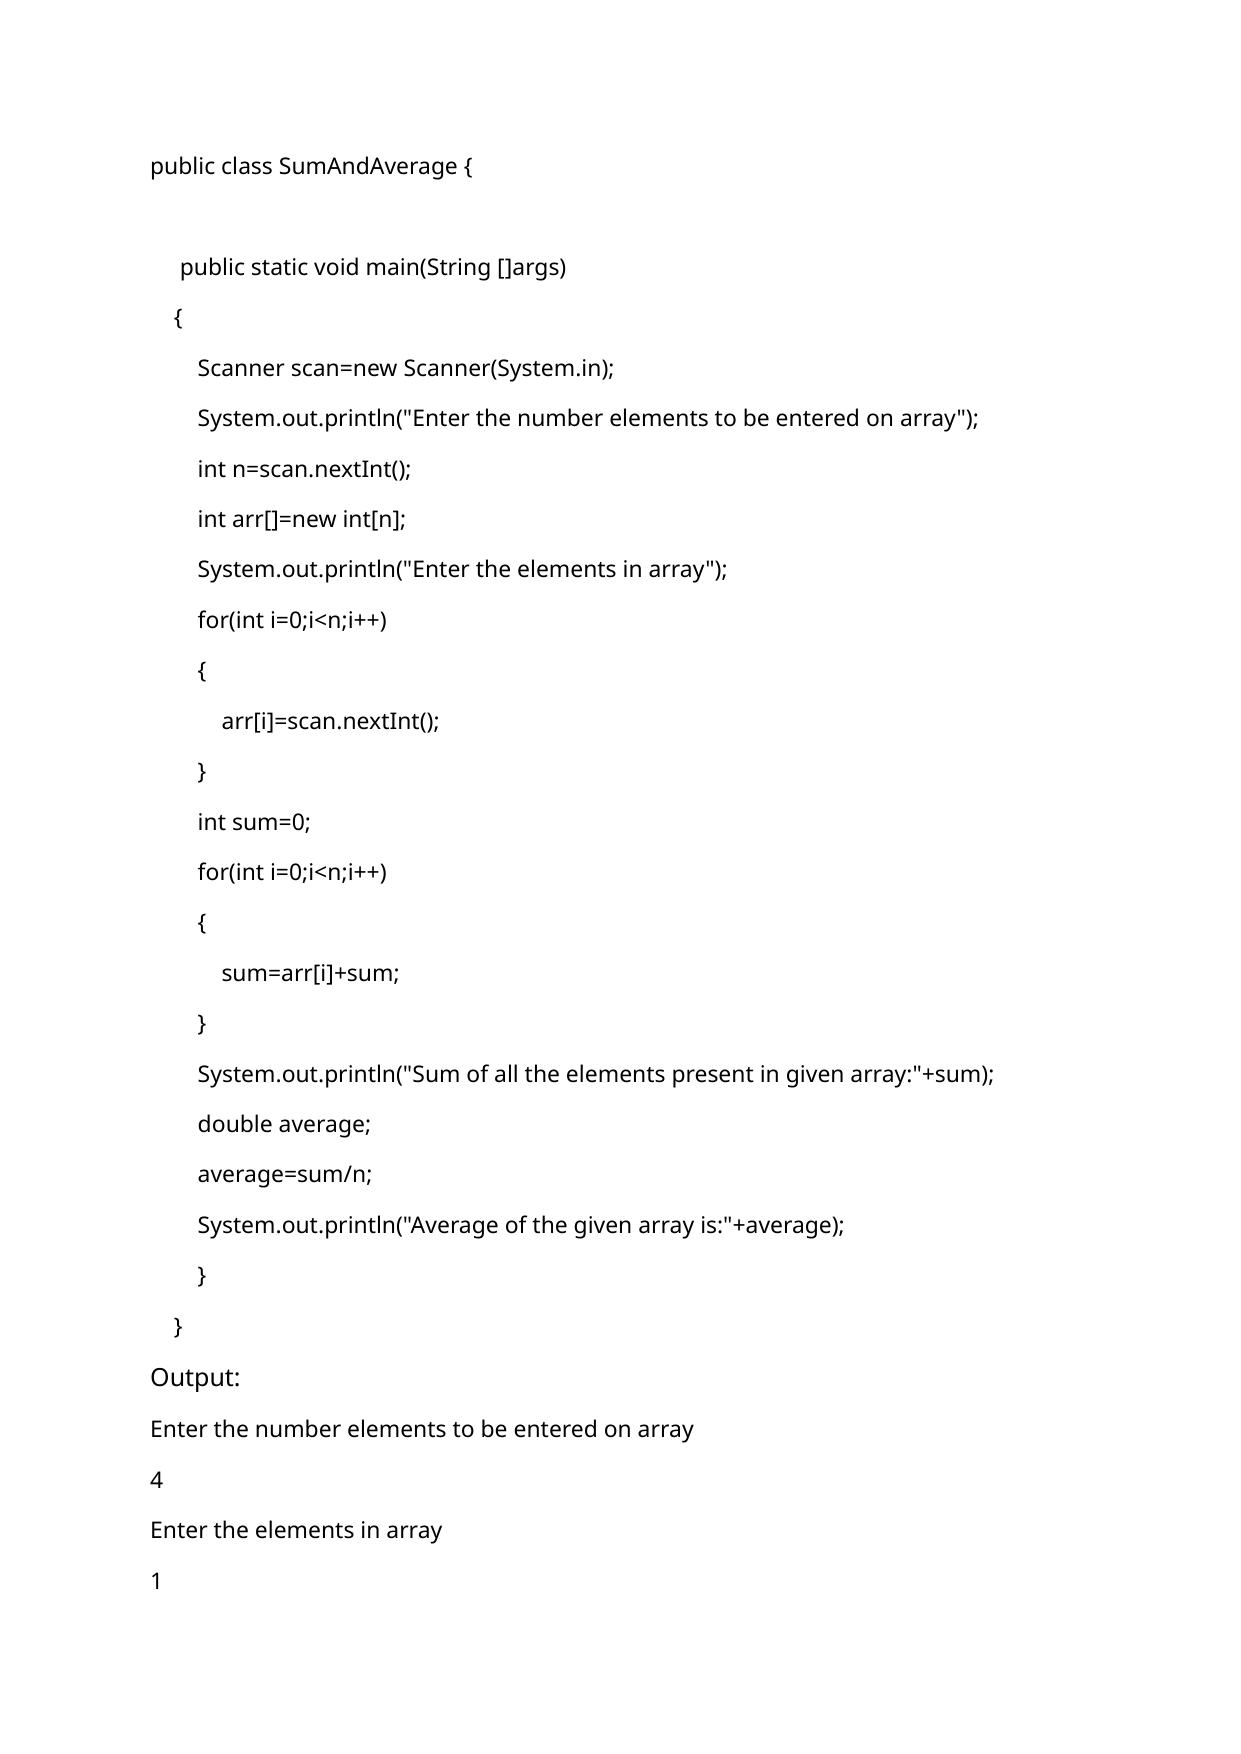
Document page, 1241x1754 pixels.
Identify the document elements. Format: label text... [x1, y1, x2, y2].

text Enter the number elements to be entered on array [150, 1413, 1090, 1445]
text } [150, 1259, 1090, 1290]
text for(int i=0;i<n;i++) [150, 856, 1090, 887]
text System.out.println("Enter the number elements to be entered on array"); [150, 402, 1090, 433]
text Scanner scan=new Scanner(System.in); [150, 352, 1090, 383]
text int sum=0; [150, 805, 1090, 837]
text System.out.println("Average of the given array is:"+average); [150, 1209, 1090, 1240]
text sum=arr[i]+sum; [150, 957, 1090, 988]
text { [150, 906, 1090, 937]
text { [150, 301, 1090, 332]
text } [150, 1007, 1090, 1038]
text System.out.println("Sum of all the elements present in given array:"+sum); [150, 1057, 1090, 1089]
text int n=scan.nextInt(); [150, 452, 1090, 484]
text Output: [150, 1360, 1090, 1394]
text average=sum/n; [150, 1158, 1090, 1189]
text Enter the elements in array [150, 1514, 1090, 1546]
text } [150, 755, 1090, 786]
text } [150, 1309, 1090, 1341]
text public static void main(String []args) [150, 251, 1090, 282]
text 1 [150, 1565, 1090, 1596]
text 4 [150, 1464, 1090, 1495]
text public class SumAndAverage { [150, 150, 1090, 181]
text System.out.println("Enter the elements in array"); [150, 553, 1090, 584]
text for(int i=0;i<n;i++) [150, 604, 1090, 635]
text arr[i]=scan.nextInt(); [150, 704, 1090, 736]
text int arr[]=new int[n]; [150, 503, 1090, 534]
text { [150, 654, 1090, 685]
text double average; [150, 1108, 1090, 1139]
